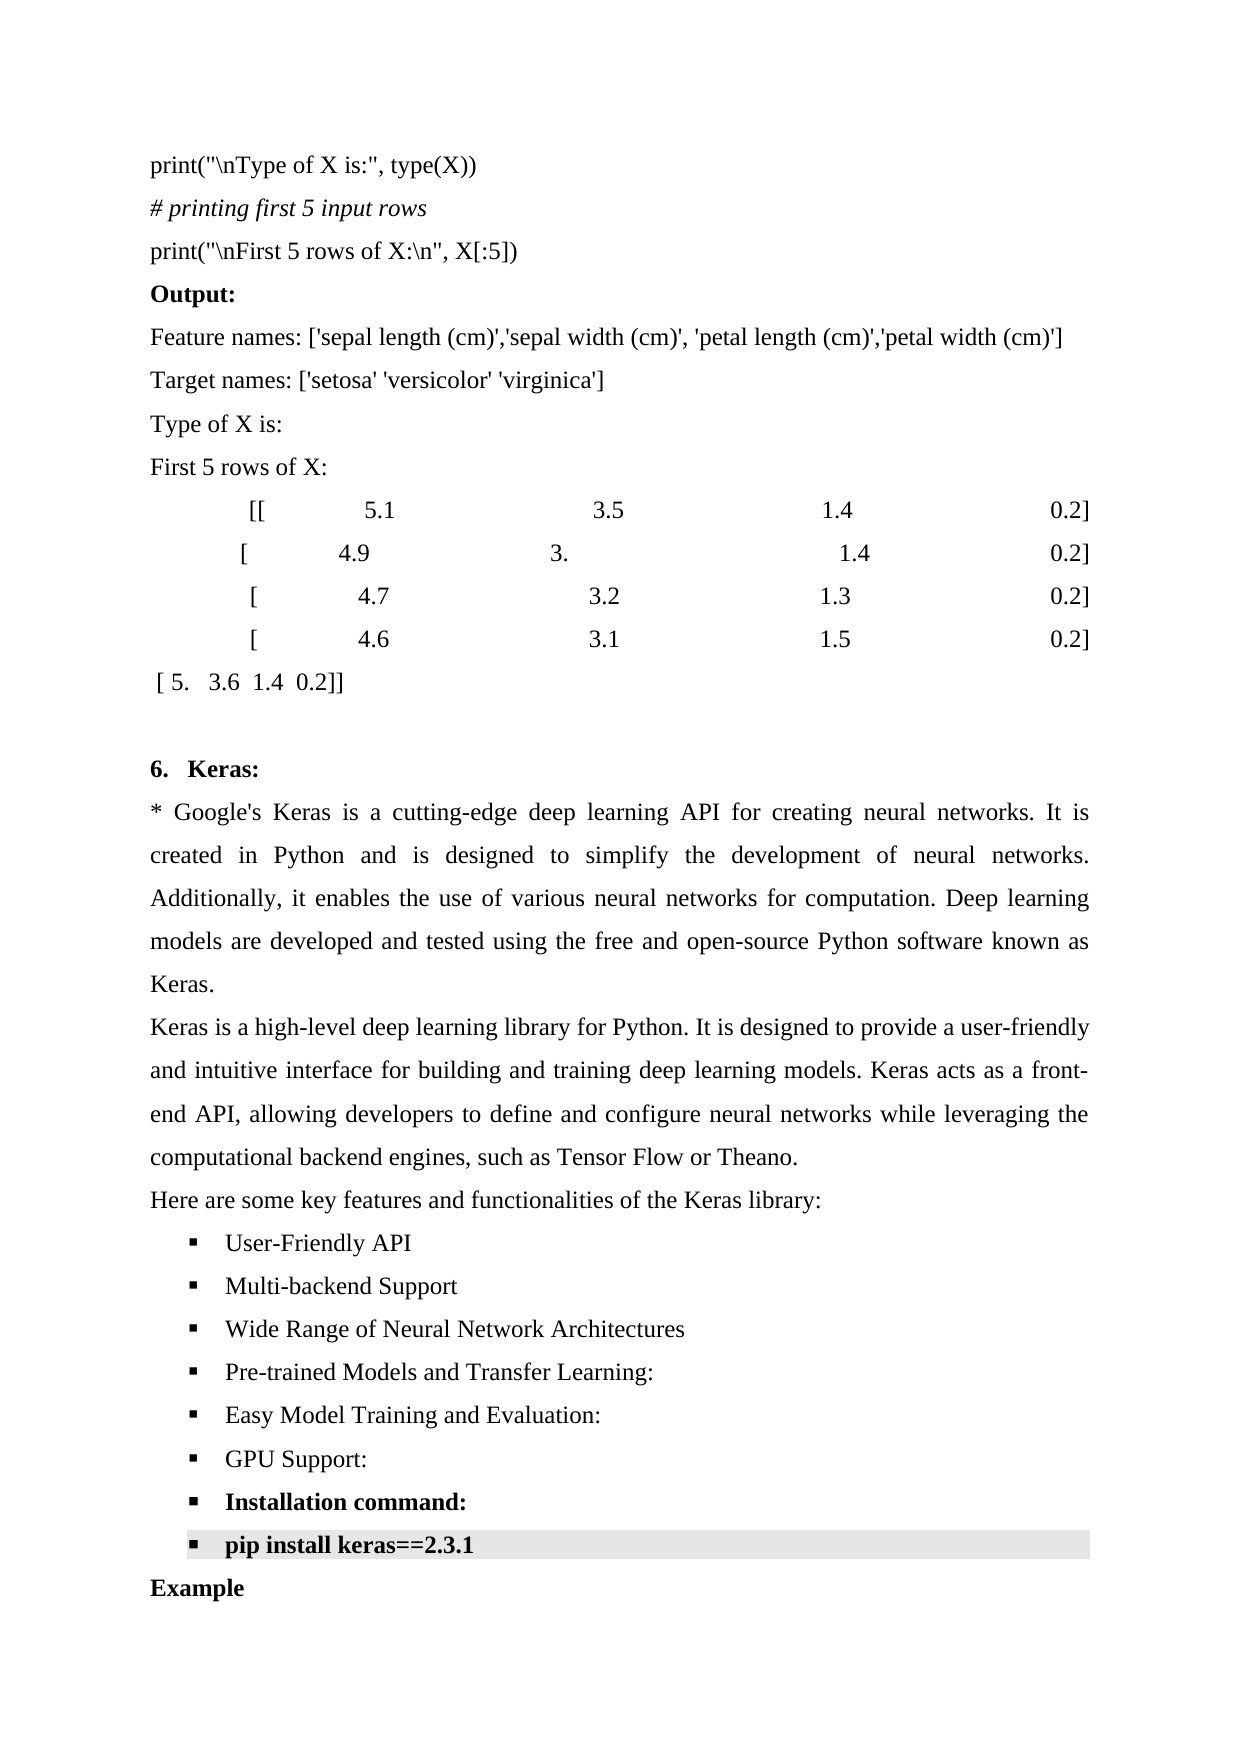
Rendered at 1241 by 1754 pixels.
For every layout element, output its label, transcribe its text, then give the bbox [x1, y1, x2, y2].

text [[ 5.1 3.5 1.4 0.2] [ 4.9 3. 1.4 0.2] [ 4.7 3.2 1.3 0.2] [ 4.6 3.1 1.5 0.2] [ 5. 3.6 1.4 0.2]] [150, 495, 1090, 696]
list Pre-trained Models and Transfer Learning: [187, 1357, 1090, 1386]
list Installation command: [187, 1487, 1090, 1516]
text Feature names: ['sepal length (cm)','sepal width (cm)', 'petal length (cm)','petal width (cm)'] [150, 322, 1090, 351]
text print("\nType of X is:", type(X)) [150, 150, 1090, 179]
text print("\nFirst 5 rows of X:\n", X[:5]) [150, 236, 1090, 265]
list GPU Support: [187, 1444, 1090, 1472]
list Easy Model Training and Evaluation: [187, 1401, 1090, 1429]
list pip install keras==2.3.1 [187, 1530, 1090, 1559]
text Keras is a high-level deep learning library for Python. It is designed to provide a user-friendly and intuitive interface for building and training deep learning models. Keras acts as a front-end API, allowing developers to define and configure neural networks while leveraging the computational backend engines, such as Tensor Flow or Theano. [150, 1012, 1090, 1171]
text Example [150, 1573, 1090, 1602]
text First 5 rows of X: [150, 452, 1090, 481]
list Multi-backend Support [187, 1271, 1090, 1300]
list Keras: [150, 754, 1090, 782]
text # printing first 5 input rows [150, 193, 1090, 222]
list User-Friendly API [187, 1228, 1090, 1257]
text Here are some key features and functionalities of the Keras library: [150, 1185, 1090, 1214]
text Type of X is: [150, 409, 1090, 437]
list Wide Range of Neural Network Architectures [187, 1314, 1090, 1343]
text Target names: ['setosa' 'versicolor' 'virginica'] [150, 366, 1090, 394]
text * Google's Keras is a cutting-edge deep learning API for creating neural networks. It is created in Python and is designed to simplify the development of neural networks. Additionally, it enables the use of various neural networks for computation. Deep learning models are developed and tested using the free and open-source Python software known as Keras. [150, 797, 1090, 998]
text Output: [150, 279, 1090, 308]
